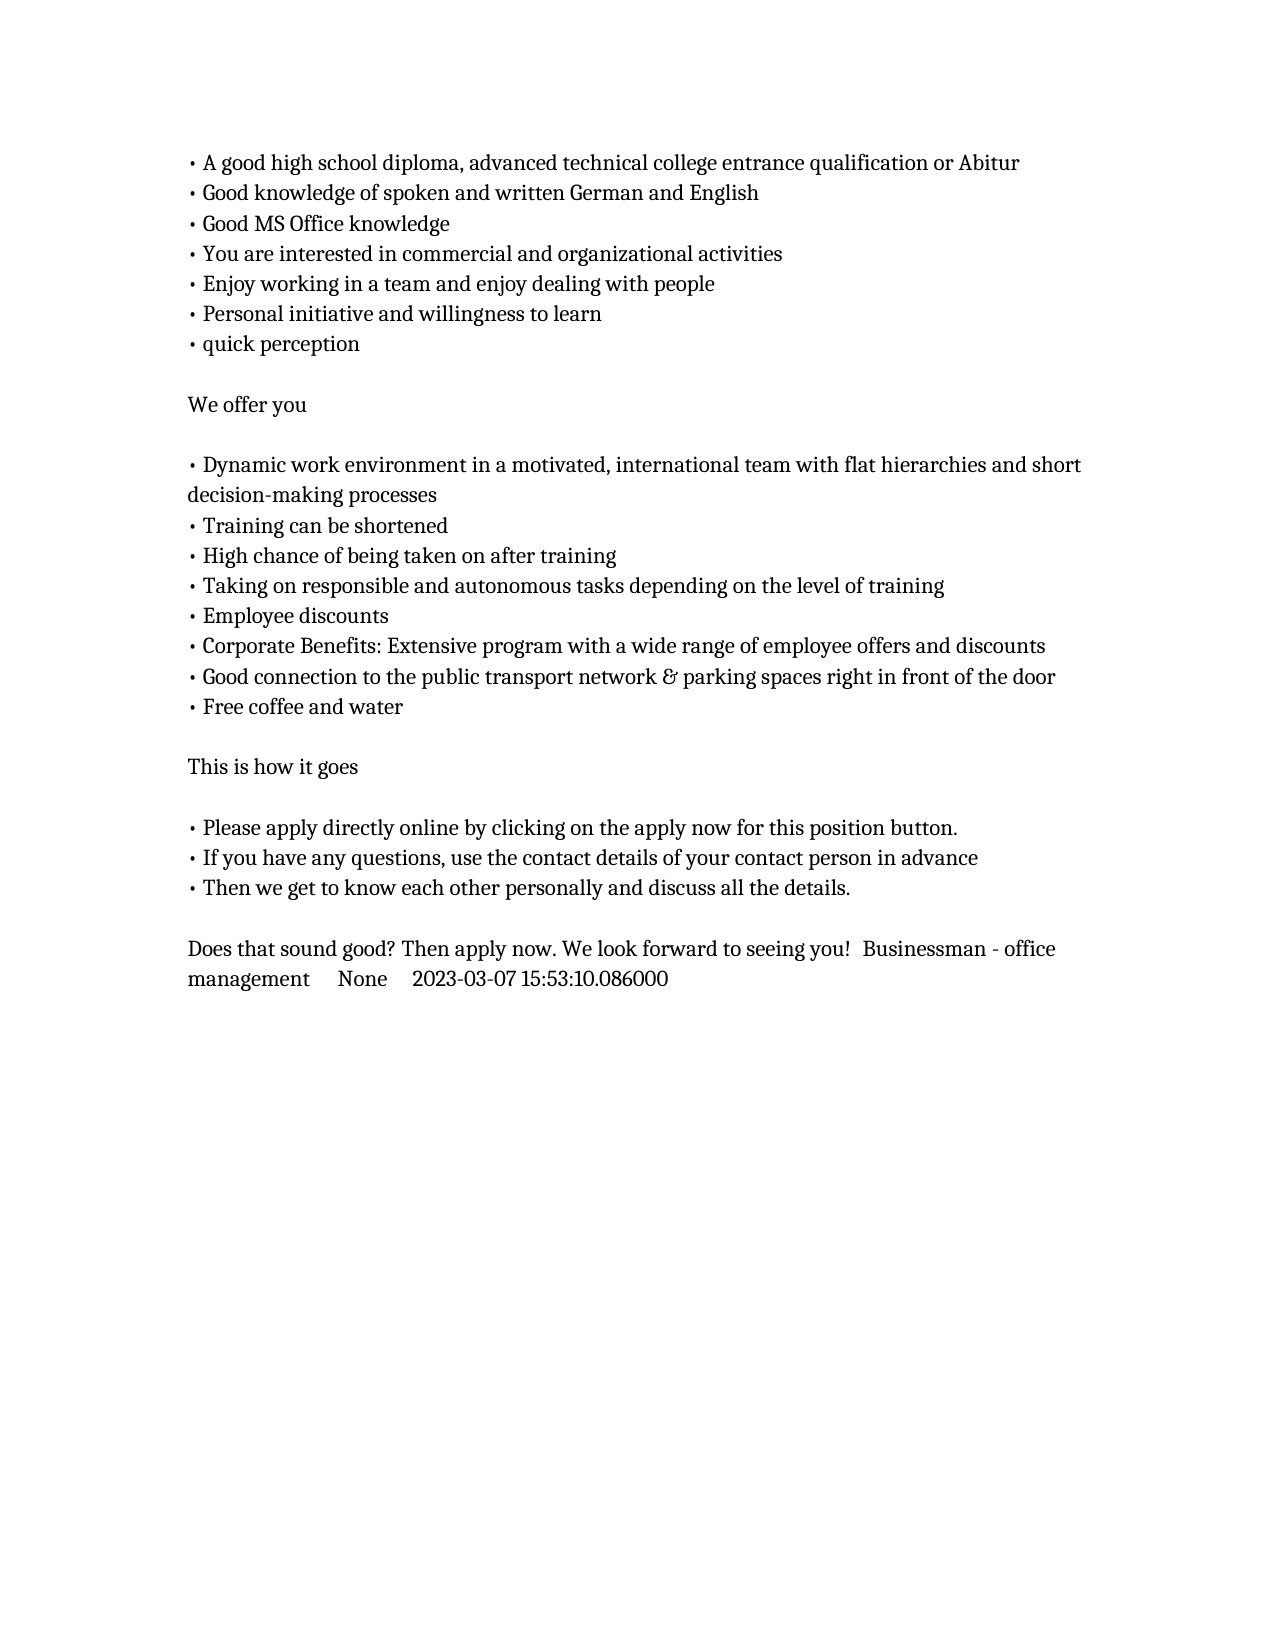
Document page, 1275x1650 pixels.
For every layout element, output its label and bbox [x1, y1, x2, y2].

text [187, 150, 1087, 1022]
